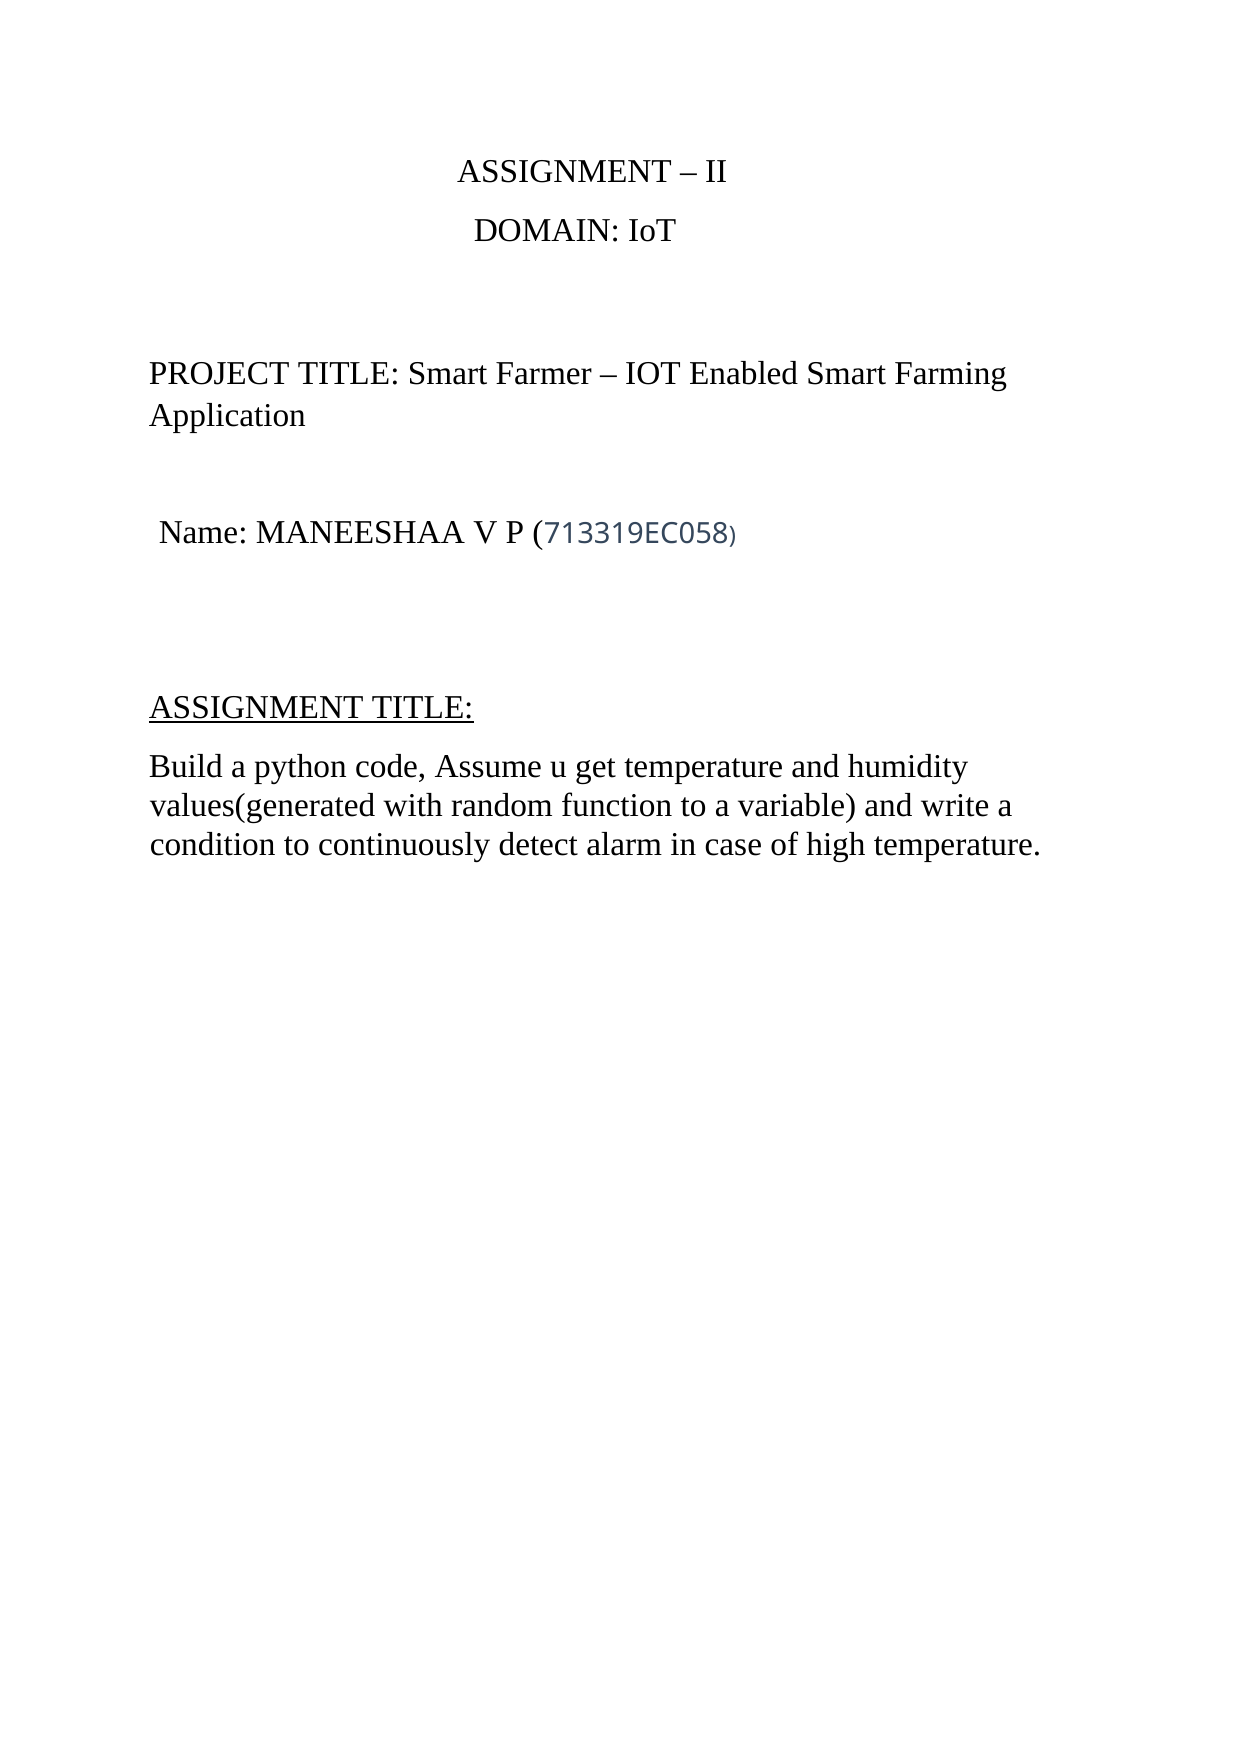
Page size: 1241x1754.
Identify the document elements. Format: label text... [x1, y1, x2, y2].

text Application [148, 395, 1100, 434]
text PROJECT TITLE: Smart Farmer – IOT Enabled Smart Farming [148, 353, 1100, 392]
text Name: MANEESHAA V P (713319EC058) [728, 512, 1098, 552]
text ASSIGNMENT – II [148, 152, 1100, 190]
text DOMAIN: IoT [148, 210, 1100, 249]
text ASSIGNMENT TITLE: [148, 687, 1100, 726]
text Build a python code, Assume u get temperature and humidity values(generated with random function to a variable) and write a condition to continuously detect alarm in case of high temperature. [148, 746, 1100, 862]
text Name: MANEESHAA V P (713319EC058) [150, 512, 544, 552]
